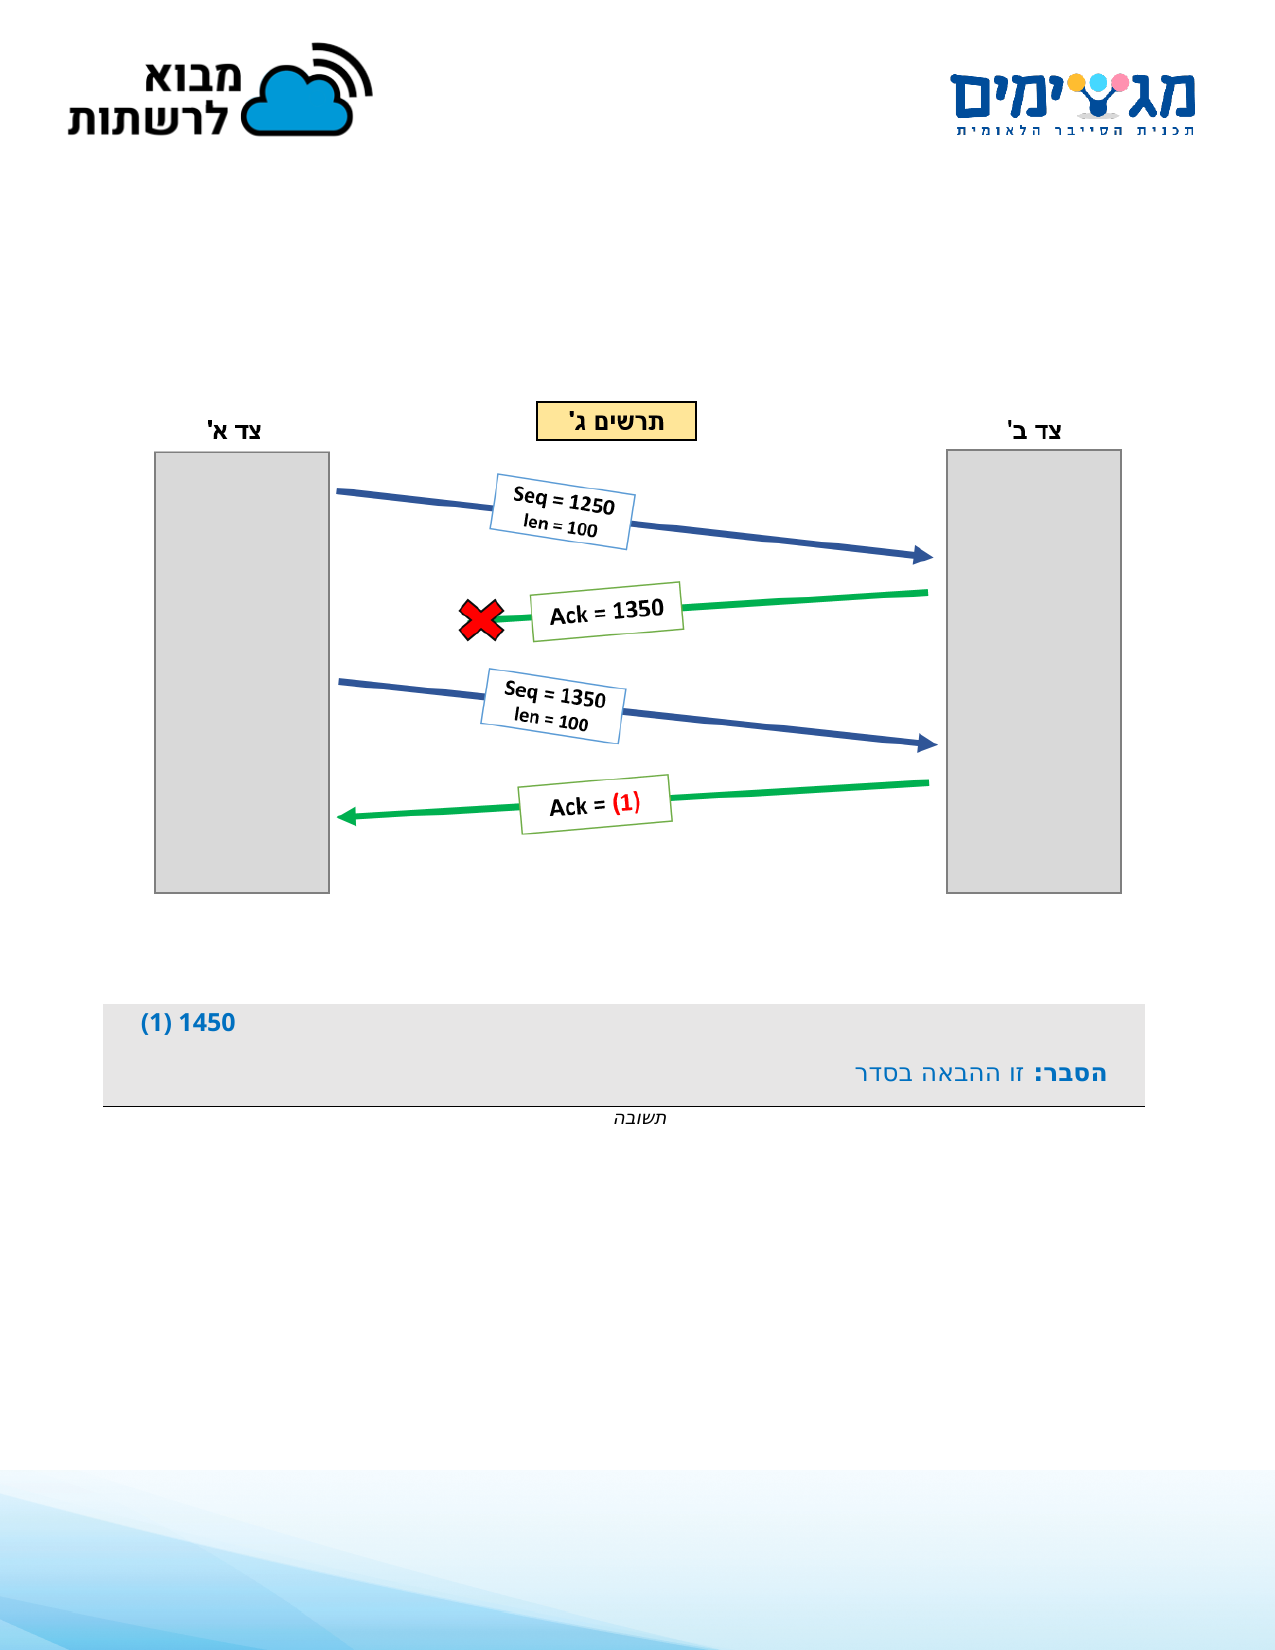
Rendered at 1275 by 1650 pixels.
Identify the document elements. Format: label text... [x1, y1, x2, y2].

picture [911, 36, 1234, 172]
table_cell תשובה [103, 1107, 1145, 1129]
picture [56, 39, 379, 147]
picture [143, 379, 1133, 907]
table_header (1) 1450 הסבר: זו ההבאה בסדר [103, 1004, 1145, 1106]
picture [0, 1470, 1275, 1650]
